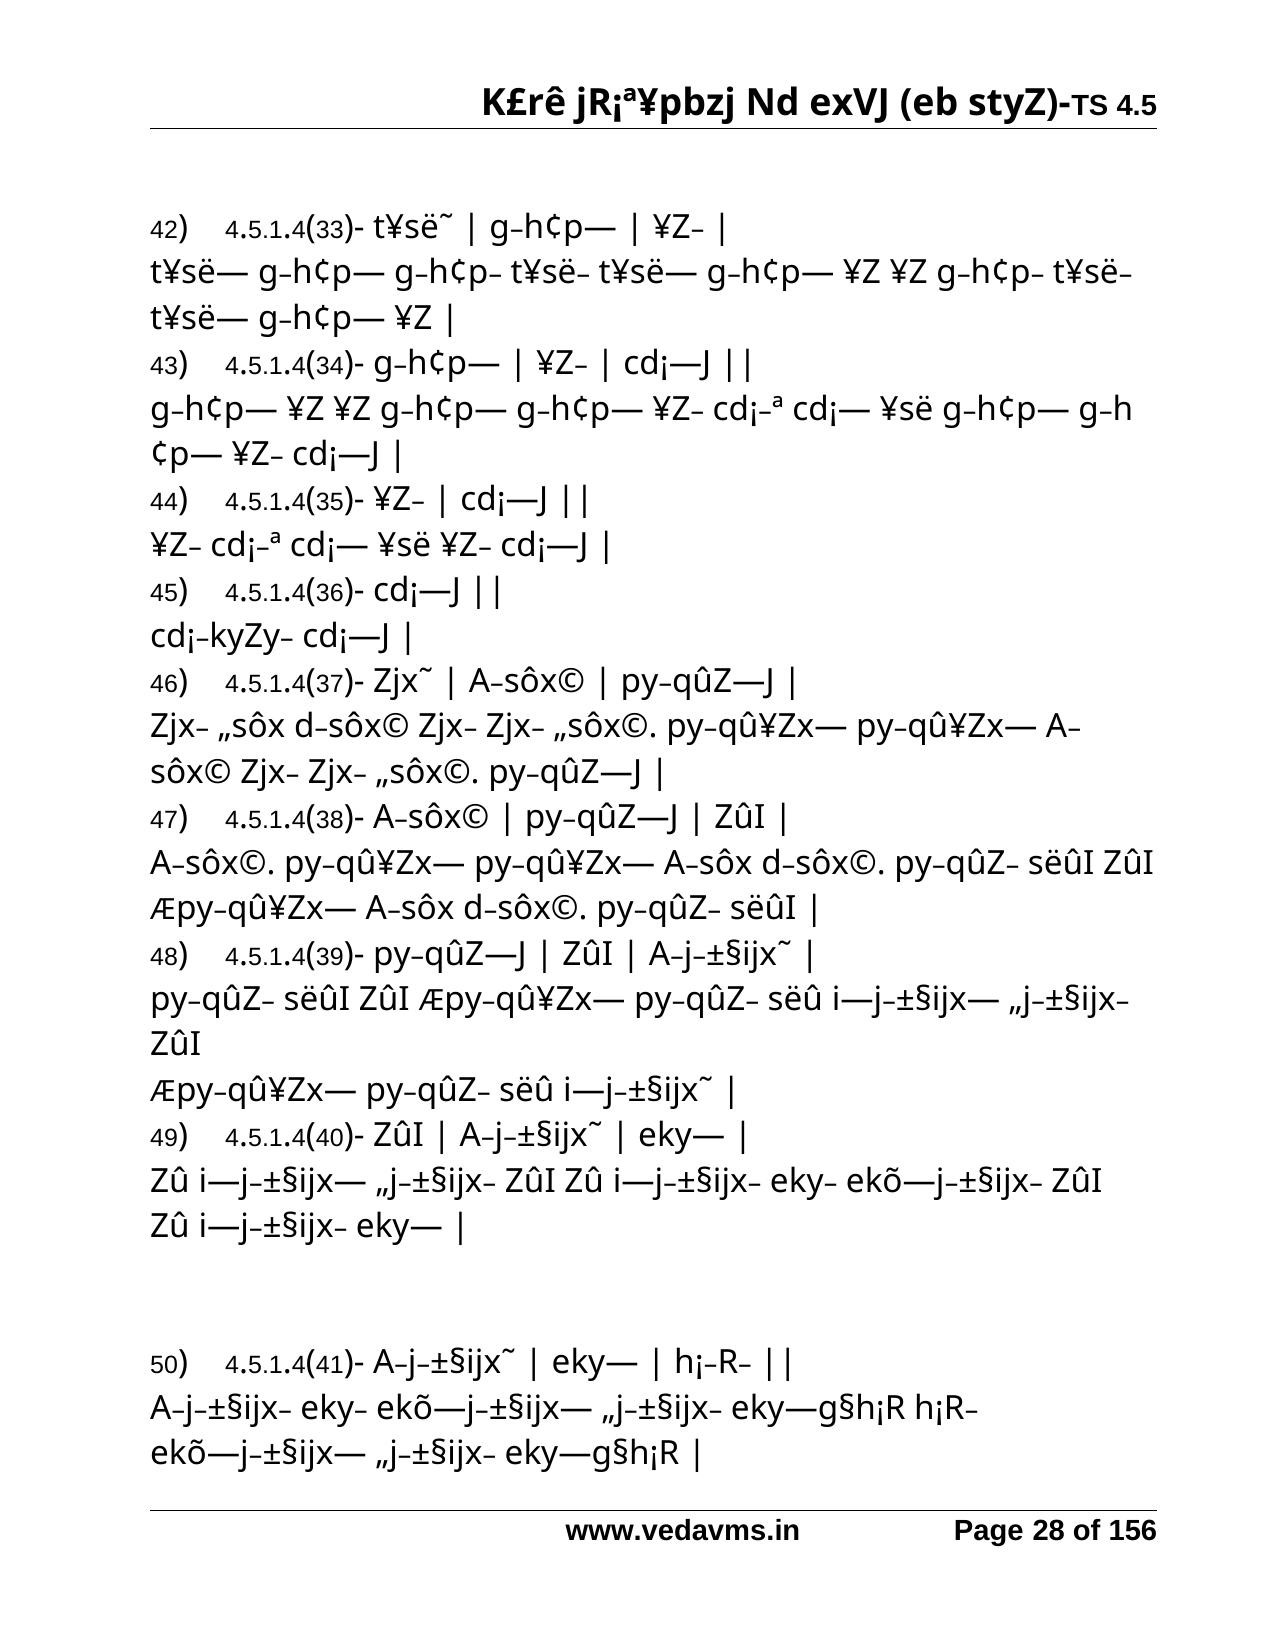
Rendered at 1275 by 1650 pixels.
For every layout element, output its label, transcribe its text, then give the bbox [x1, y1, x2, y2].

text 48) 4.5.1.4(39)- py–qûZ—J | ZûI | A–j–±§ijx˜ | [150, 929, 1157, 975]
text 44) 4.5.1.4(35)- ¥Z– | cd¡—J || [150, 475, 1157, 521]
text 43) 4.5.1.4(34)- g–h¢p— | ¥Z– | cd¡—J || [150, 339, 1157, 384]
text Zû i—j–±§ijx— „j–±§ijx– ZûI Zû i—j–±§ijx– eky– ekõ—j–±§ijx– ZûI [150, 1156, 1157, 1202]
text ¥Z– cd¡–ª cd¡— ¥së ¥Z– cd¡—J | [150, 521, 1157, 566]
text 46) 4.5.1.4(37)- Zjx˜ | A–sôx© | py–qûZ—J | [150, 657, 1157, 702]
text t¥së— g–h¢p— g–h¢p– t¥së– t¥së— g–h¢p— ¥Z ¥Z g–h¢p– t¥së– t¥së— g–h¢p— ¥Z | [150, 248, 1157, 339]
text ekõ—j–±§ijx— „j–±§ijx– eky—g§h¡R | [150, 1429, 1157, 1474]
text 49) 4.5.1.4(40)- ZûI | A–j–±§ijx˜ | eky— | [150, 1111, 1157, 1156]
text cd¡–kyZy– cd¡—J | [150, 611, 1157, 657]
text Zû i—j–±§ijx– eky— | [150, 1202, 1157, 1247]
text Æpy–qû¥Zx— A–sôx d–sôx©. py–qûZ– sëûI | [150, 884, 1157, 929]
text 50) 4.5.1.4(41)- A–j–±§ijx˜ | eky— | h¡–R– || [150, 1338, 1157, 1383]
text Zjx– „sôx d–sôx© Zjx– Zjx– „sôx©. py–qû¥Zx— py–qû¥Zx— A–sôx© Zjx– Zjx– „sôx©. py–qûZ—J | [150, 702, 1157, 793]
text 42) 4.5.1.4(33)- t¥së˜ | g–h¢p— | ¥Z– | [150, 203, 1157, 248]
text A–j–±§ijx– eky– ekõ—j–±§ijx— „j–±§ijx– eky—g§h¡R h¡R– [150, 1383, 1157, 1429]
text A–sôx©. py–qû¥Zx— py–qû¥Zx— A–sôx d–sôx©. py–qûZ– sëûI ZûI [150, 838, 1157, 884]
text Æpy–qû¥Zx— py–qûZ– sëû i—j–±§ijx˜ | [150, 1066, 1157, 1111]
text py–qûZ– sëûI ZûI Æpy–qû¥Zx— py–qûZ– sëû i—j–±§ijx— „j–±§ijx– ZûI [150, 975, 1157, 1066]
text 45) 4.5.1.4(36)- cd¡—J || [150, 566, 1157, 611]
text g–h¢p— ¥Z ¥Z g–h¢p— g–h¢p— ¥Z– cd¡–ª cd¡— ¥së g–h¢p— g–h¢p— ¥Z– cd¡—J | [150, 384, 1157, 475]
text 47) 4.5.1.4(38)- A–sôx© | py–qûZ—J | ZûI | [150, 793, 1157, 838]
